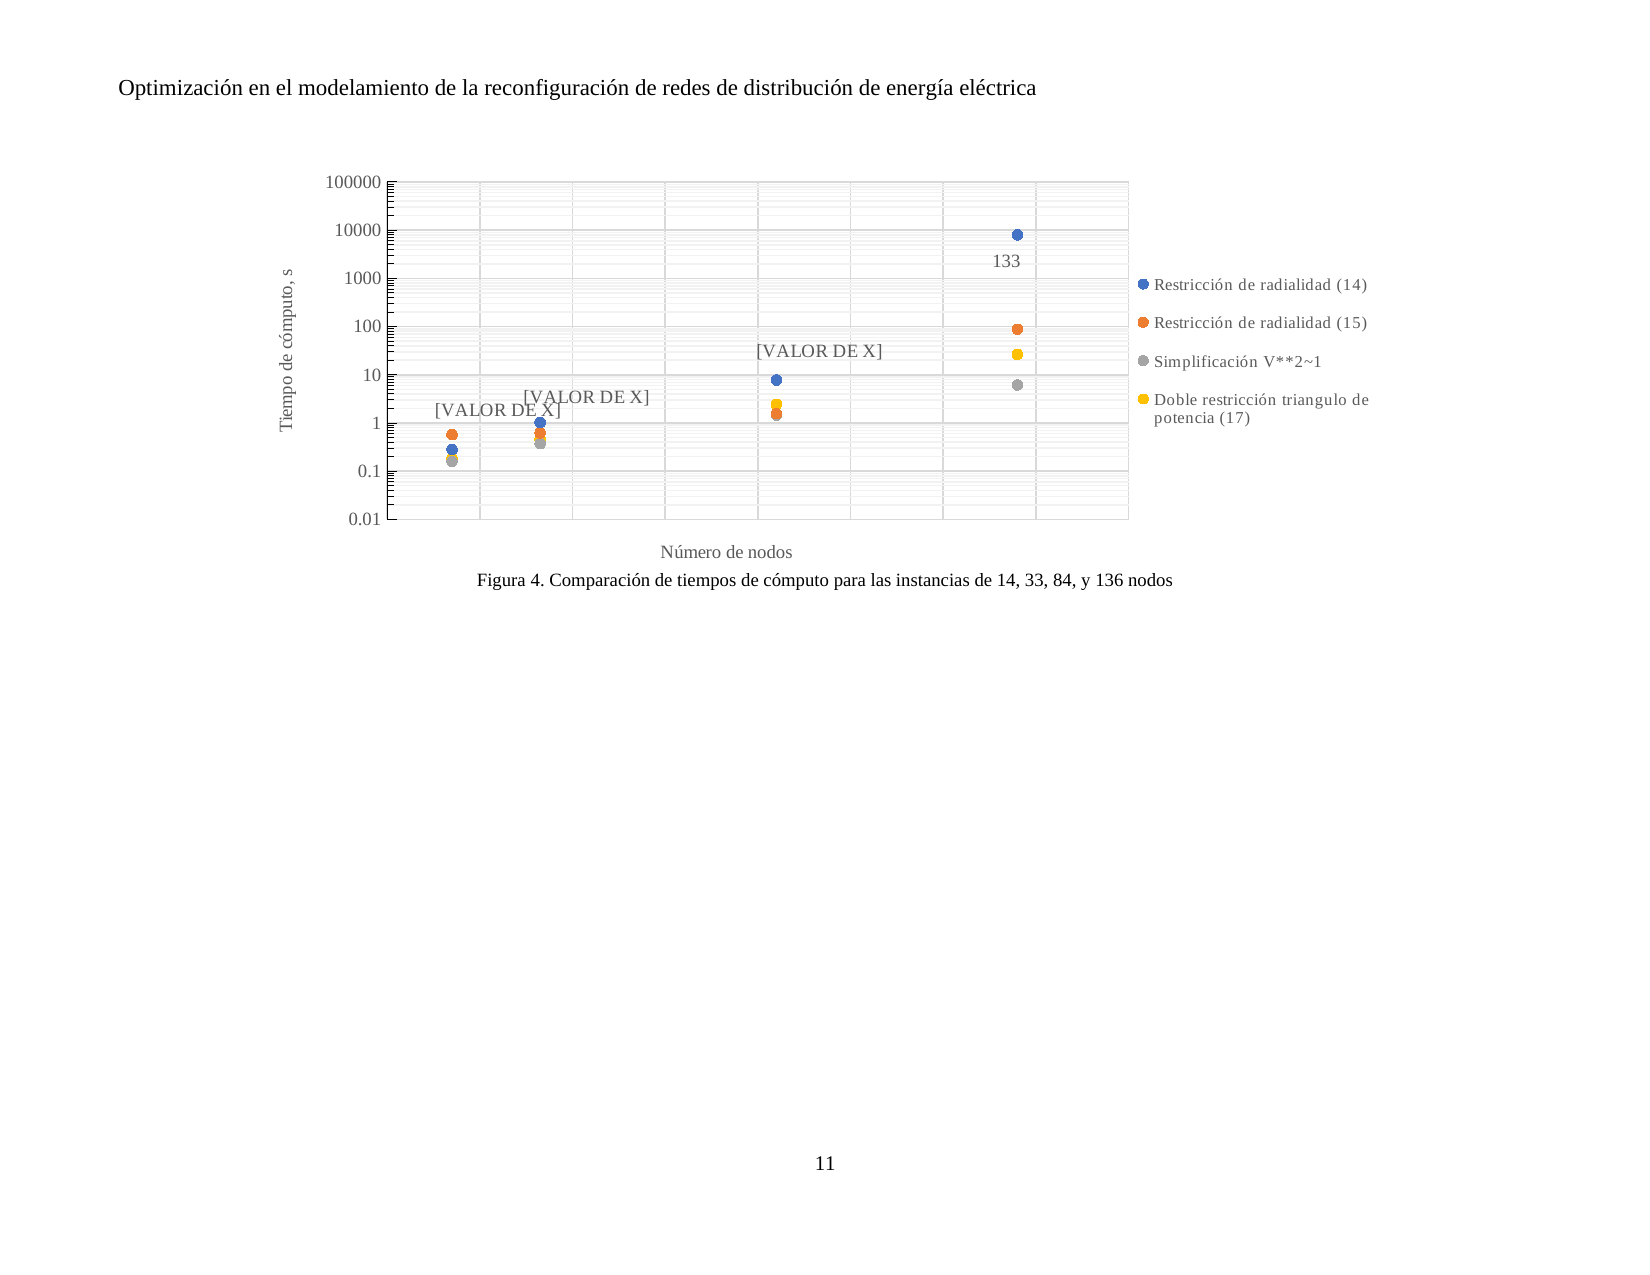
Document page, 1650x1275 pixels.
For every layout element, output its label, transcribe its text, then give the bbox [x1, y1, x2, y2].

text Figura 4. Comparación de tiempos de cómputo para las instancias de 14, 33, 84, y 136 nodos [118, 569, 1532, 591]
